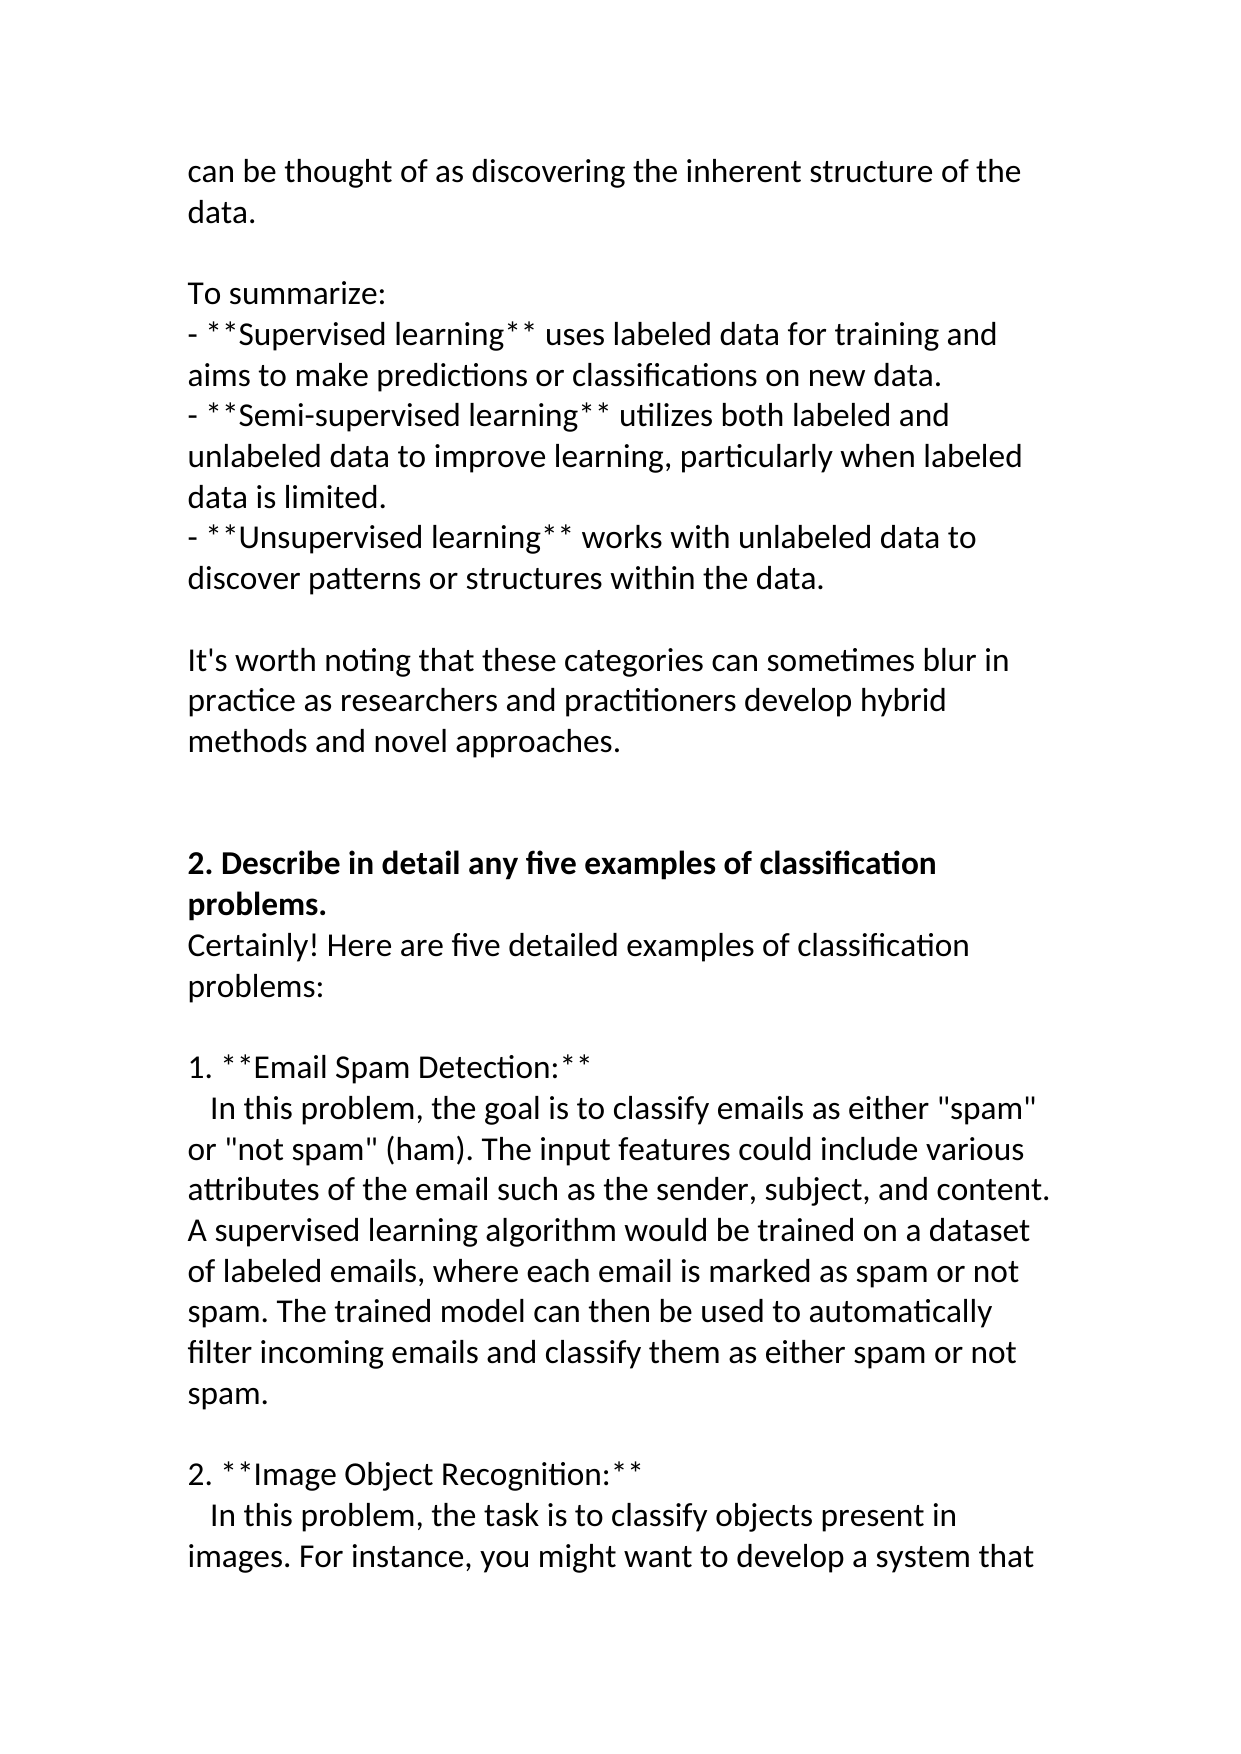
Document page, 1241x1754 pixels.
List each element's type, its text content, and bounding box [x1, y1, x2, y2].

list To summarize: [187, 272, 1053, 313]
list - **Semi-supervised learning** utilizes both labeled and unlabeled data to improve learning, particularly when labeled data is limited. [187, 394, 1053, 517]
list In this problem, the goal is to classify emails as either "spam" or "not spam" (ham). The input features could include various attributes of the email such as the sender, subject, and content. A supervised learning algorithm would be trained on a dataset of labeled emails, where each email is marked as spam or not spam. The trained model can then be used to automatically filter incoming emails and classify them as either spam or not spam. [187, 1087, 1053, 1413]
list 1. **Email Spam Detection:** [187, 1046, 1053, 1087]
list 2. **Image Object Recognition:** [187, 1453, 1053, 1494]
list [187, 150, 1053, 231]
list - **Unsupervised learning** works with unlabeled data to discover patterns or structures within the data. [187, 517, 1053, 598]
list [187, 1494, 1053, 1576]
list Certainly! Here are five detailed examples of classification problems: [187, 924, 1053, 1005]
list It's worth noting that these categories can sometimes blur in practice as researchers and practitioners develop hybrid methods and novel approaches. [187, 639, 1053, 761]
list Describe in detail any five examples of classification problems. [187, 842, 1053, 924]
list - **Supervised learning** uses labeled data for training and aims to make predictions or classifications on new data. [187, 313, 1053, 394]
